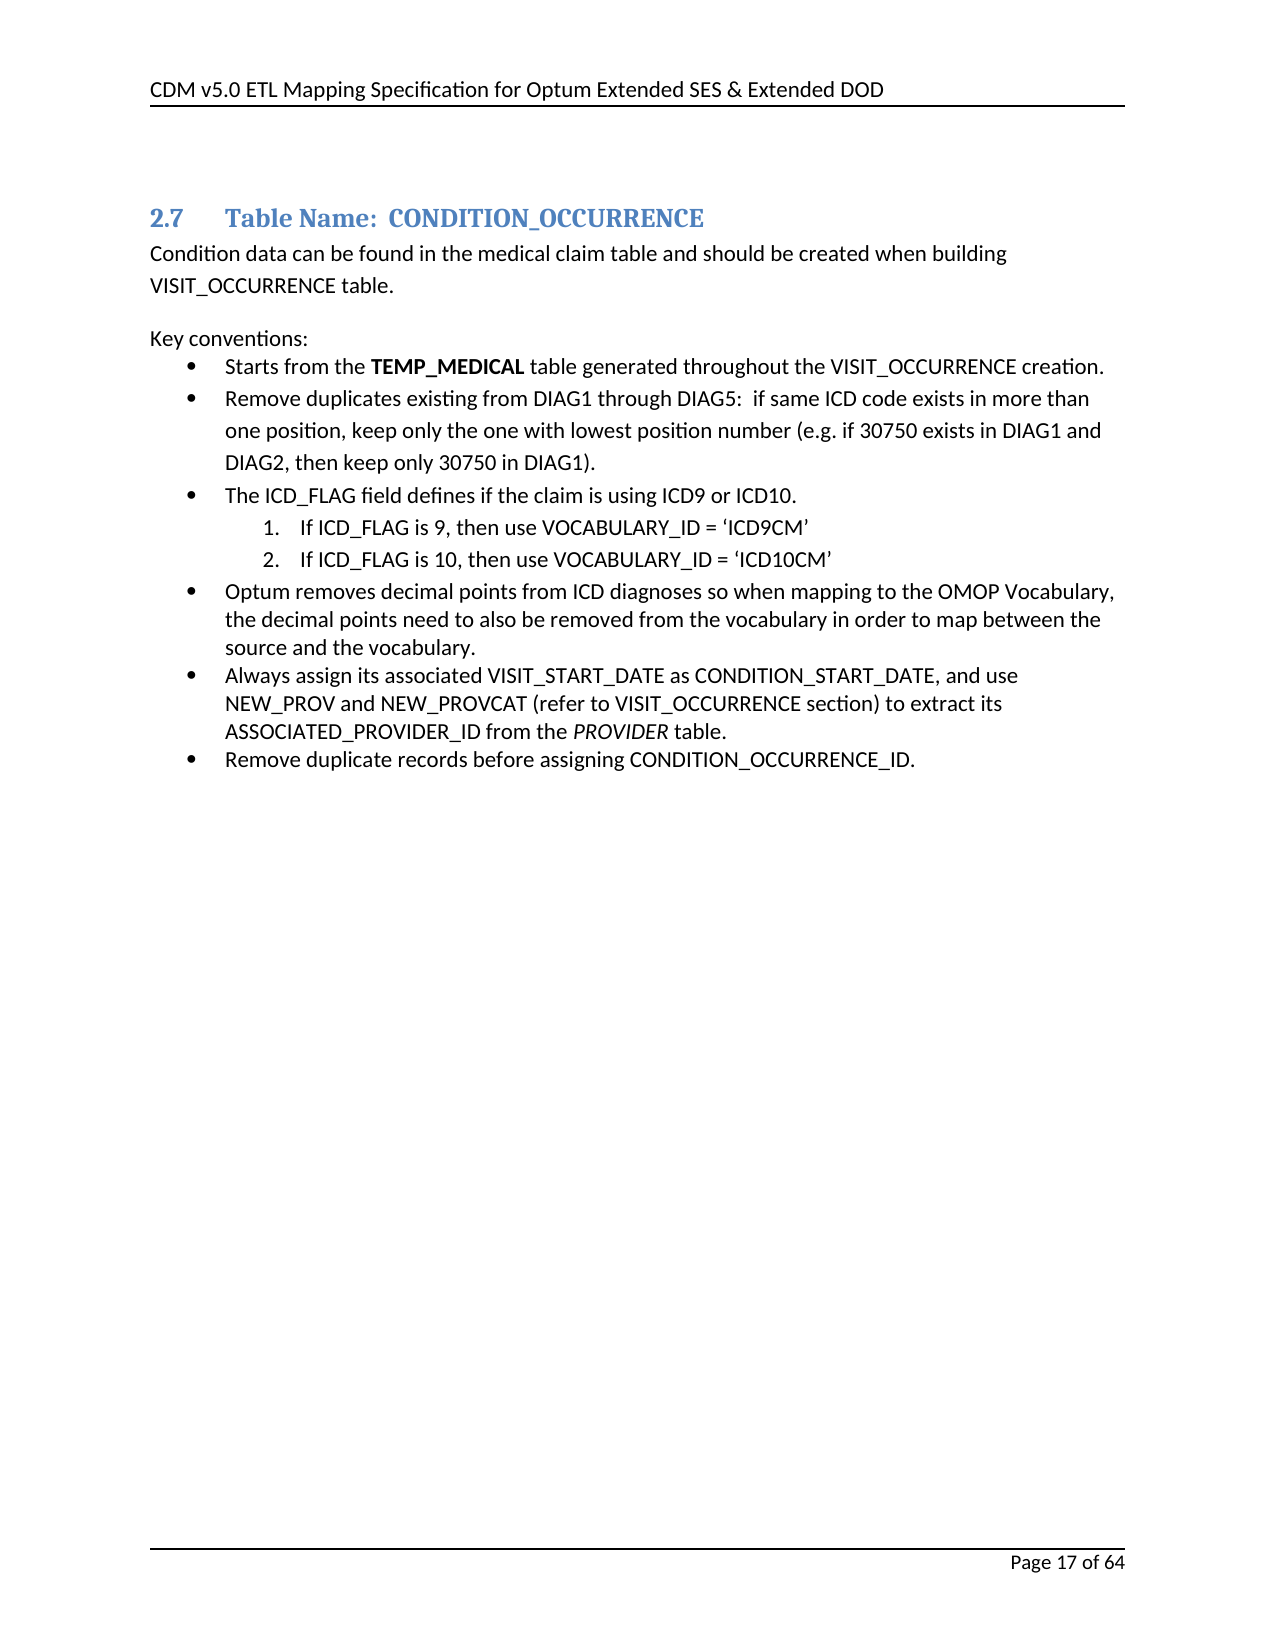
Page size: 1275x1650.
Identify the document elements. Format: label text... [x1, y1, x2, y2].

list Remove duplicates existing from DIAG1 through DIAG5: if same ICD code exists in more than one position, keep only the one with lowest position number (e.g. if 30750 exists in DIAG1 and DIAG2, then keep only 30750 in DIAG1). [187, 384, 1125, 477]
list Starts from the TEMP_MEDICAL table generated throughout the VISIT_OCCURRENCE creation. [187, 352, 1125, 380]
subtitle Table Name: CONDITION_OCCURRENCE [150, 203, 1125, 234]
text Key conventions: [150, 324, 1125, 352]
text Condition data can be found in the medical claim table and should be created when building VISIT_OCCURRENCE table. [150, 239, 1125, 299]
list If ICD_FLAG is 9, then use VOCABULARY_ID = ‘ICD9CM’ [262, 513, 1125, 541]
list Optum removes decimal points from ICD diagnoses so when mapping to the OMOP Vocabulary, the decimal points need to also be removed from the vocabulary in order to map between the source and the vocabulary. [187, 577, 1125, 661]
list The ICD_FLAG field defines if the claim is using ICD9 or ICD10. [187, 481, 1125, 509]
list Remove duplicate records before assigning CONDITION_URCE_ID. [187, 745, 1125, 773]
list If ICD_FLAG is 10, then use VOCABULARY_ID = ‘ICD10CM’ [262, 545, 1125, 573]
list Always assign its associated VISIT_START_DATE as CONDITION_START_DATE, and use NEW_PROV and NEW_PROVCAT (refer to VISIT_OCCURRENCE section) to extract its ASSOCIATED_PROVIDER_ID from the PROVIDER table. [187, 661, 1125, 745]
